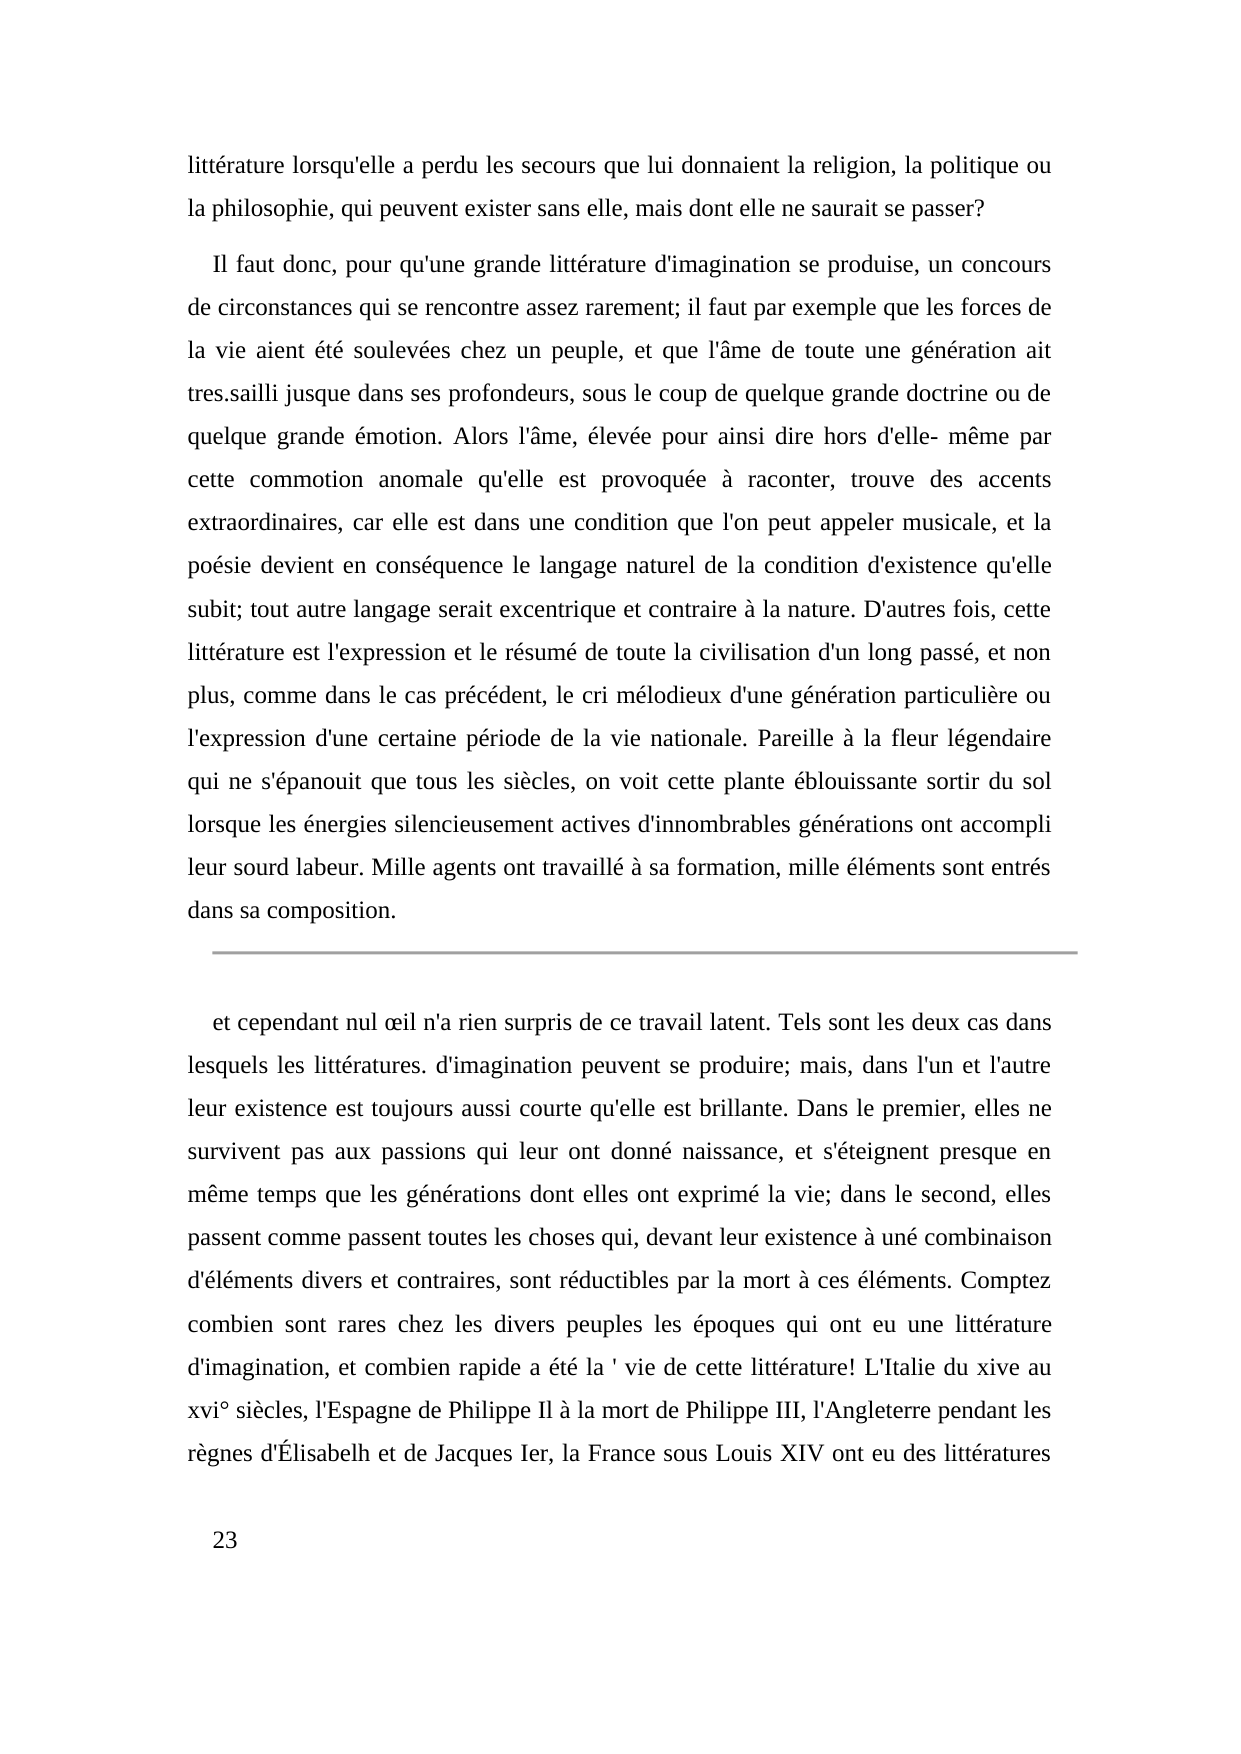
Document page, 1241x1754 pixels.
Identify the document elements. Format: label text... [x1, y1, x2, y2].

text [187, 1007, 1053, 1467]
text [187, 150, 1053, 222]
text Il faut donc, pour qu'une grande littérature d'imagination se produise, un concours de circonstances qui se rencontre assez rarement; il faut par exemple que les forces de la vie aient été soulevées chez un peuple, et que l'âme de toute une génération ait tres.sailli jusque dans ses profondeurs, sous le coup de quelque grande doctrine ou de quelque grande émotion. Alors l'âme, élevée pour ainsi dire hors d'elle- même par cette commotion anomale qu'elle est provoquée à raconter, trouve des accents extraordinaires, car elle est dans une condition que l'on peut appeler musicale, et la poésie devient en conséquence le langage naturel de la condition d'existence qu'elle subit; tout autre langage serait excentrique et contraire à la nature. D'autres fois, cette littérature est l'expression et le résumé de toute la civilisation d'un long passé, et non plus, comme dans le cas précédent, le cri mélodieux d'une génération particulière ou l'expression d'une certaine période de la vie nationale. Pareille à la fleur légendaire qui ne s'épanouit que tous les siècles, on voit cette plante éblouissante sortir du sol lorsque les énergies silencieusement actives d'innombrables générations ont accompli leur sourd labeur. Mille agents ont travaillé à sa formation, mille éléments sont entrés dans sa composition. [187, 249, 1053, 924]
